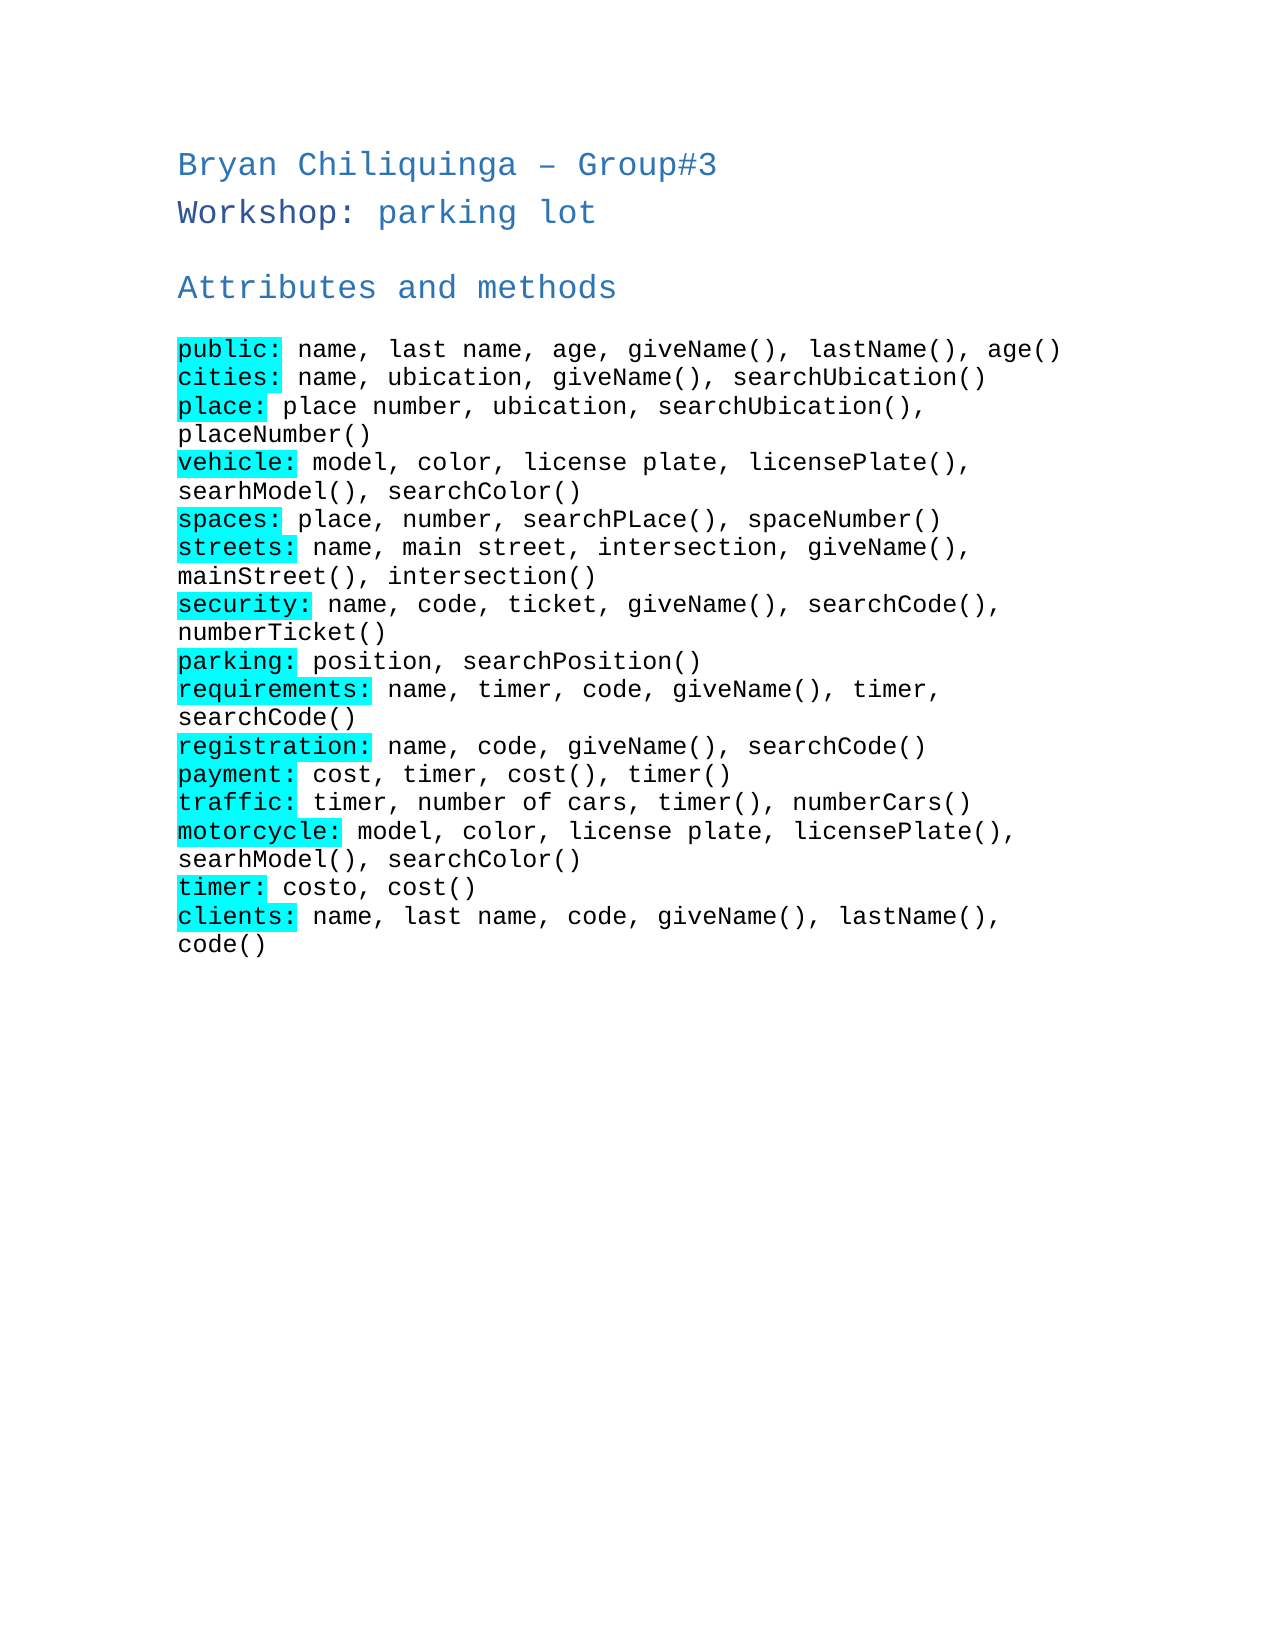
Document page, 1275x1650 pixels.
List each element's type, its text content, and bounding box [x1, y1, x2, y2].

text vehicle: model, color, license plate, licensePlate(), searhModel(), searchColor() [177, 450, 1098, 507]
text place: place number, ubication, searchUbication(), placeNumber() [177, 393, 1098, 450]
text spaces: place, number, searchPLace(), spaceNumber() [282, 507, 1098, 535]
text requirements: name, timer, code, giveName(), timer, searchCode() [177, 677, 1098, 733]
text motorcycle: model, color, license plate, licensePlate(), searhModel(), searchColor() [177, 818, 1098, 875]
text security: name, code, ticket, giveName(), searchCode(), numberTicket() [177, 592, 1098, 648]
text registration: name, code, giveName(), searchCode() [372, 733, 1098, 762]
text parking: position, searchPosition() [297, 648, 1098, 677]
text traffic: timer, number of cars, timer(), numberCars() [297, 790, 1098, 818]
text streets: name, main street, intersection, giveName(), mainStreet(), intersection() [177, 535, 1098, 592]
text Attributes and methods [177, 270, 1098, 308]
text cities: name, ubication, giveName(), searchUbication() [282, 365, 1098, 393]
text clients: name, last name, code, giveName(), lastName(), code() [177, 903, 1098, 960]
text Bryan Chiliquinga – Group#3 [177, 148, 1098, 185]
text public: name, last name, age, giveName(), lastName(), age() [282, 337, 1098, 365]
subtitle Workshop: parking lot [177, 196, 1029, 234]
text payment: cost, timer, cost(), timer() [297, 762, 1098, 790]
text timer: costo, cost() [267, 875, 1098, 903]
